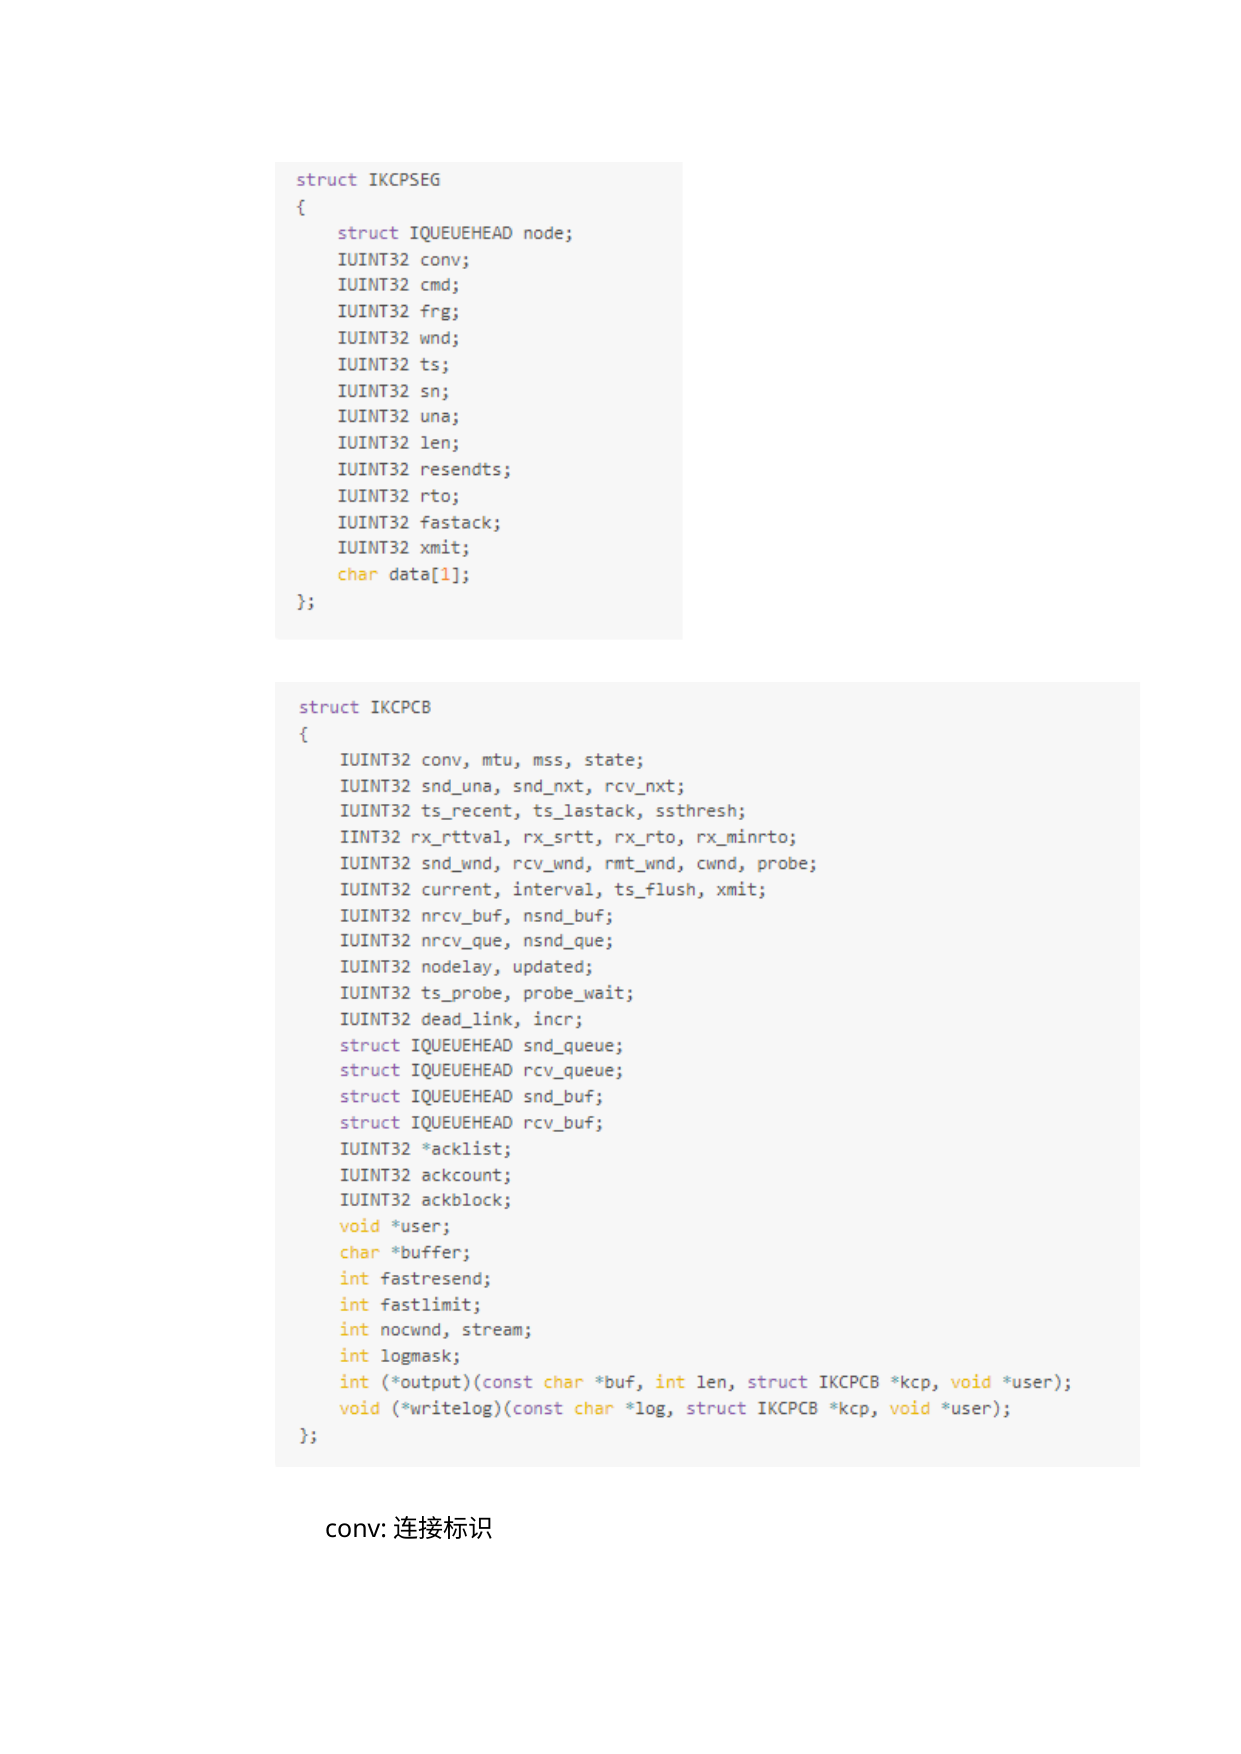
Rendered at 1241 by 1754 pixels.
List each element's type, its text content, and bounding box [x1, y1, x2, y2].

list conv: 连接标识 [275, 1494, 1053, 1559]
picture [275, 162, 683, 654]
picture [275, 682, 1141, 1467]
